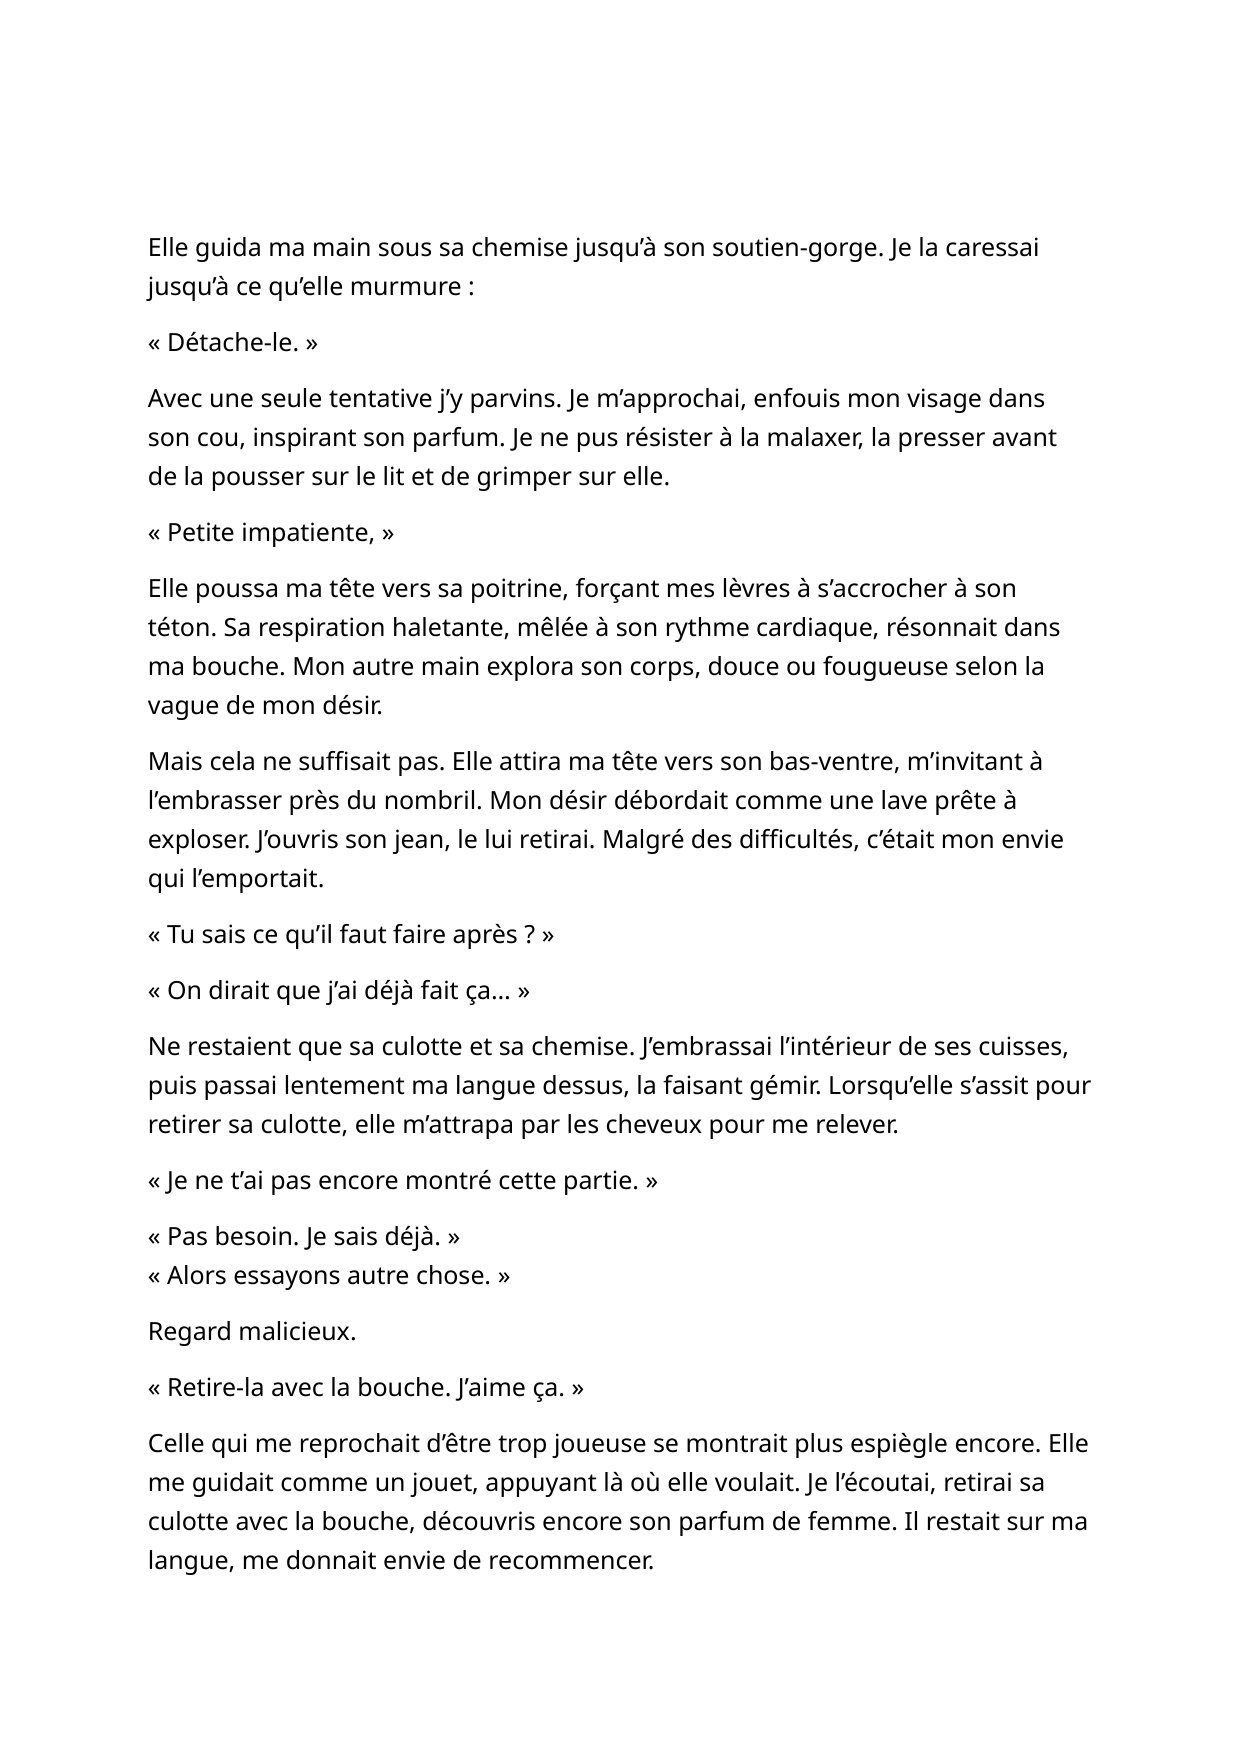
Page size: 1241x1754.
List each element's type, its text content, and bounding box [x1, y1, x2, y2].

text « Retire-la avec la bouche. J’aime ça. » [148, 1369, 1093, 1403]
text Avec une seule tentative j’y parvins. Je m’approchai, enfouis mon visage dans son cou, inspirant son parfum. Je ne pus résister à la malaxer, la presser avant de la pousser sur le lit et de grimper sur elle. [148, 380, 1093, 493]
text « Petite impatiente, » [148, 514, 1093, 548]
text Regard malicieux. [148, 1314, 1093, 1348]
text « Détache-le. » [148, 324, 1093, 358]
text Mais cela ne suffisait pas. Elle attira ma tête vers son bas-ventre, m’invitant à l’embrasser près du nombril. Mon désir débordait comme une lave prête à exploser. J’ouvris son jean, le lui retirai. Malgré des difficultés, c’était mon envie qui l’emportait. [148, 744, 1093, 895]
text « Je ne t’ai pas encore montré cette partie. » [148, 1163, 1093, 1197]
text « On dirait que j’ai déjà fait ça… » [148, 973, 1093, 1007]
text Celle qui me reprochait d’être trop joueuse se montrait plus espiègle encore. Elle me guidait comme un jouet, appuyant là où elle voulait. Je l’écoutai, retirai sa culotte avec la bouche, découvris encore son parfum de femme. Il restait sur ma langue, me donnait envie de recommencer. [148, 1425, 1093, 1577]
text Elle poussa ma tête vers sa poitrine, forçant mes lèvres à s’accrocher à son téton. Sa respiration haletante, mêlée à son rythme cardiaque, résonnait dans ma bouche. Mon autre main explora son corps, douce ou fougueuse selon la vague de mon désir. [148, 570, 1093, 722]
text « Tu sais ce qu’il faut faire après ? » [148, 917, 1093, 951]
text « Pas besoin. Je sais déjà. » « Alors essayons autre chose. » [148, 1219, 1093, 1292]
text Ne restaient que sa culotte et sa chemise. J’embrassai l’intérieur de ses cuisses, puis passai lentement ma langue dessus, la faisant gémir. Lorsqu’elle s’assit pour retirer sa culotte, elle m’attrapa par les cheveux pour me relever. [148, 1029, 1093, 1141]
text Elle guida ma main sous sa chemise jusqu’à son soutien-gorge. Je la caressai jusqu’à ce qu’elle murmure : [148, 229, 1093, 303]
